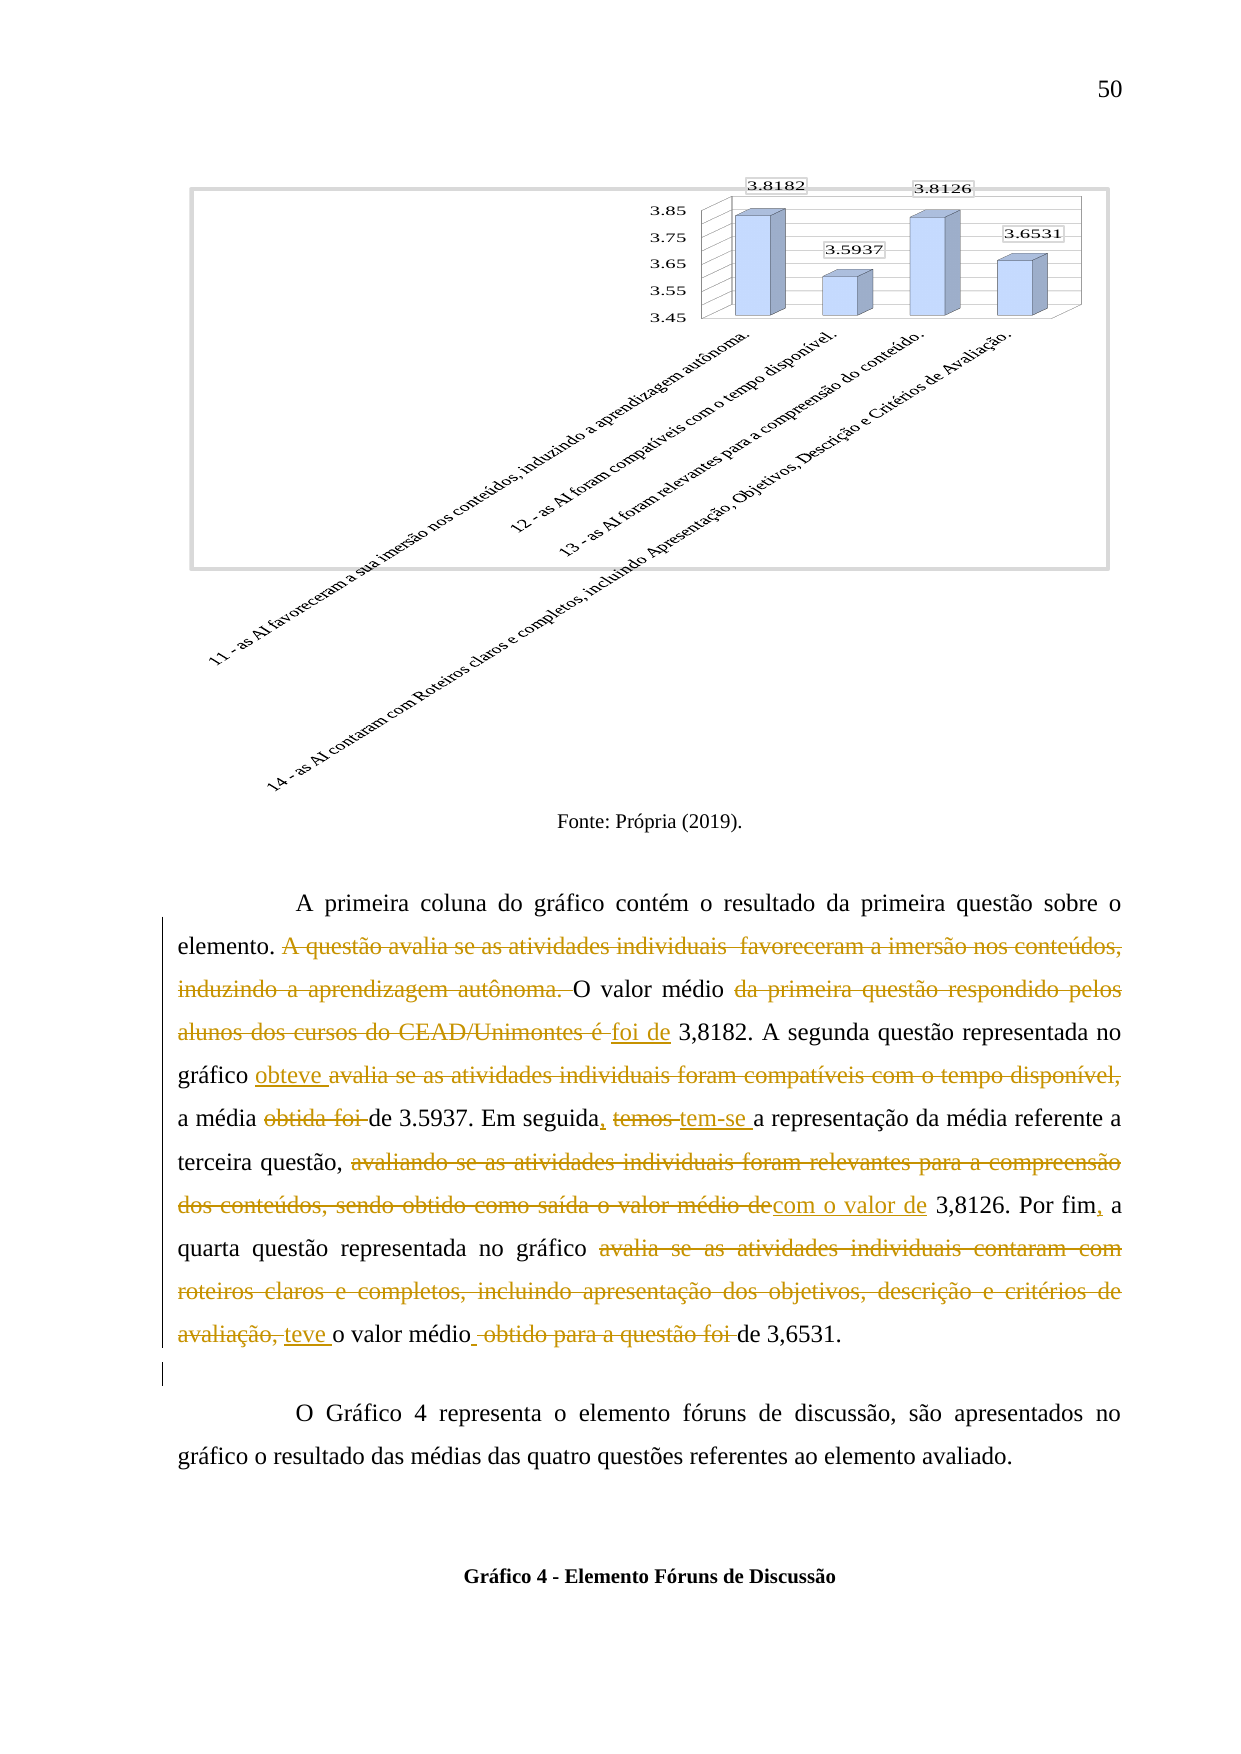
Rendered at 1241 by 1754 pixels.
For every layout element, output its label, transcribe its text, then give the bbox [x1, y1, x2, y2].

text O Gráfico 4 representa o elemento fóruns de discussão, são apresentados no gráfico o resultado das médias das quatro questões referentes ao elemento avaliado. [177, 1398, 1122, 1470]
text Gráfico 4 - Elemento Fóruns de Discussão [177, 1564, 1122, 1588]
text A primeira coluna do gráfico contém o resultado da primeira questão sobre o elemento. O valor médio 3,8182. A segunda questão representada no gráfico a média de 3.5937. Em seguida a representação da média referente a terceira questão, 3,8126. Por fim a quarta questão representada no gráfico o valor médiode 3,6531. [177, 1293, 1122, 1348]
text Fonte: Própria (2019). [177, 809, 1122, 833]
text A primeira coluna do gráfico contém o resultado da primeira questão sobre o elemento. O valor médio 3,8182. A segunda questão representada no gráfico a média de 3.5937. Em seguida a representação da média referente a terceira questão, 3,8126. Por fim a quarta questão representada no gráfico o valor médiode 3,6531. [177, 888, 1122, 1292]
